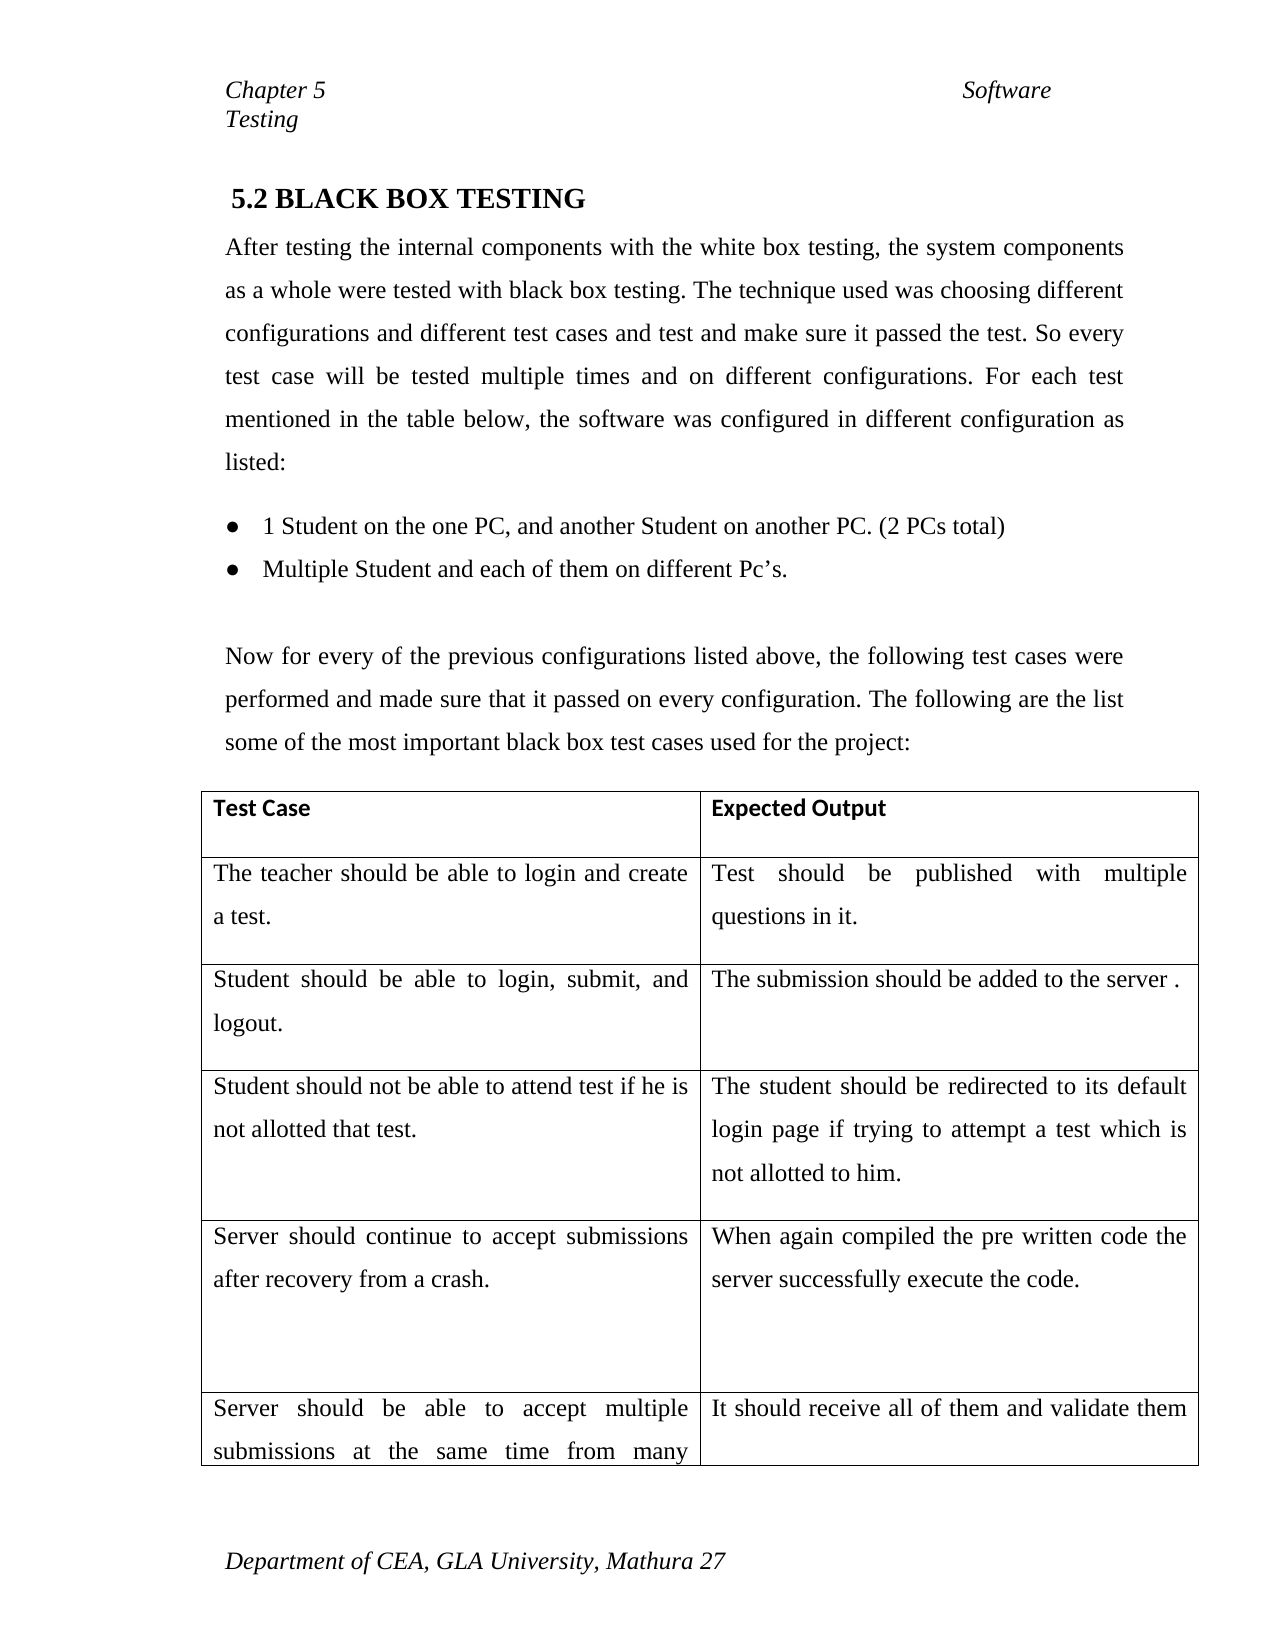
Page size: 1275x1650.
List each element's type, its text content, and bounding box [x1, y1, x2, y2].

table_cell When again compiled the pre written code the server successfully execute the code. [701, 1221, 1198, 1392]
list 1 Student on the one PC, and another Student on another PC. (2 PCs total) [225, 511, 1125, 540]
table_cell The teacher should be able to login and create a test. [202, 858, 700, 963]
table_cell The submission should be added to the server . [701, 965, 1198, 1070]
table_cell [701, 1393, 1198, 1465]
table_cell Server should continue to accept submissions after recovery from a crash. [202, 1221, 700, 1392]
table_cell The student should be redirected to its default login page if trying to attempt a test which is not allotted to him. [701, 1071, 1198, 1220]
table_cell Student should not be able to attend test if he is not allotted that test. [202, 1071, 700, 1220]
list Multiple Student and each of them on different Pc’s. [225, 554, 1125, 583]
table_cell Test should be published with multiple questions in it. [701, 858, 1198, 963]
table_header Expected Output [701, 792, 1198, 857]
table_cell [202, 1393, 700, 1465]
text 5.2 BLACK BOX TESTING [225, 181, 1125, 215]
text After testing the internal components with the white box testing, the system components as a whole were tested with black box testing. The technique used was choosing different configurations and different test cases and test and make sure it passed the test. So every test case will be tested multiple times and on different configurations. For each test mentioned in the table below, the software was configured in different configuration as listed: [225, 232, 1125, 476]
text Now for every of the previous configurations listed above, the following test cases were performed and made sure that it passed on every configuration. The following are the list some of the most important black box test cases used for the project: [225, 641, 1125, 756]
table_cell Student should be able to login, submit, and logout. [202, 965, 700, 1070]
table_header Test Case [202, 792, 700, 857]
